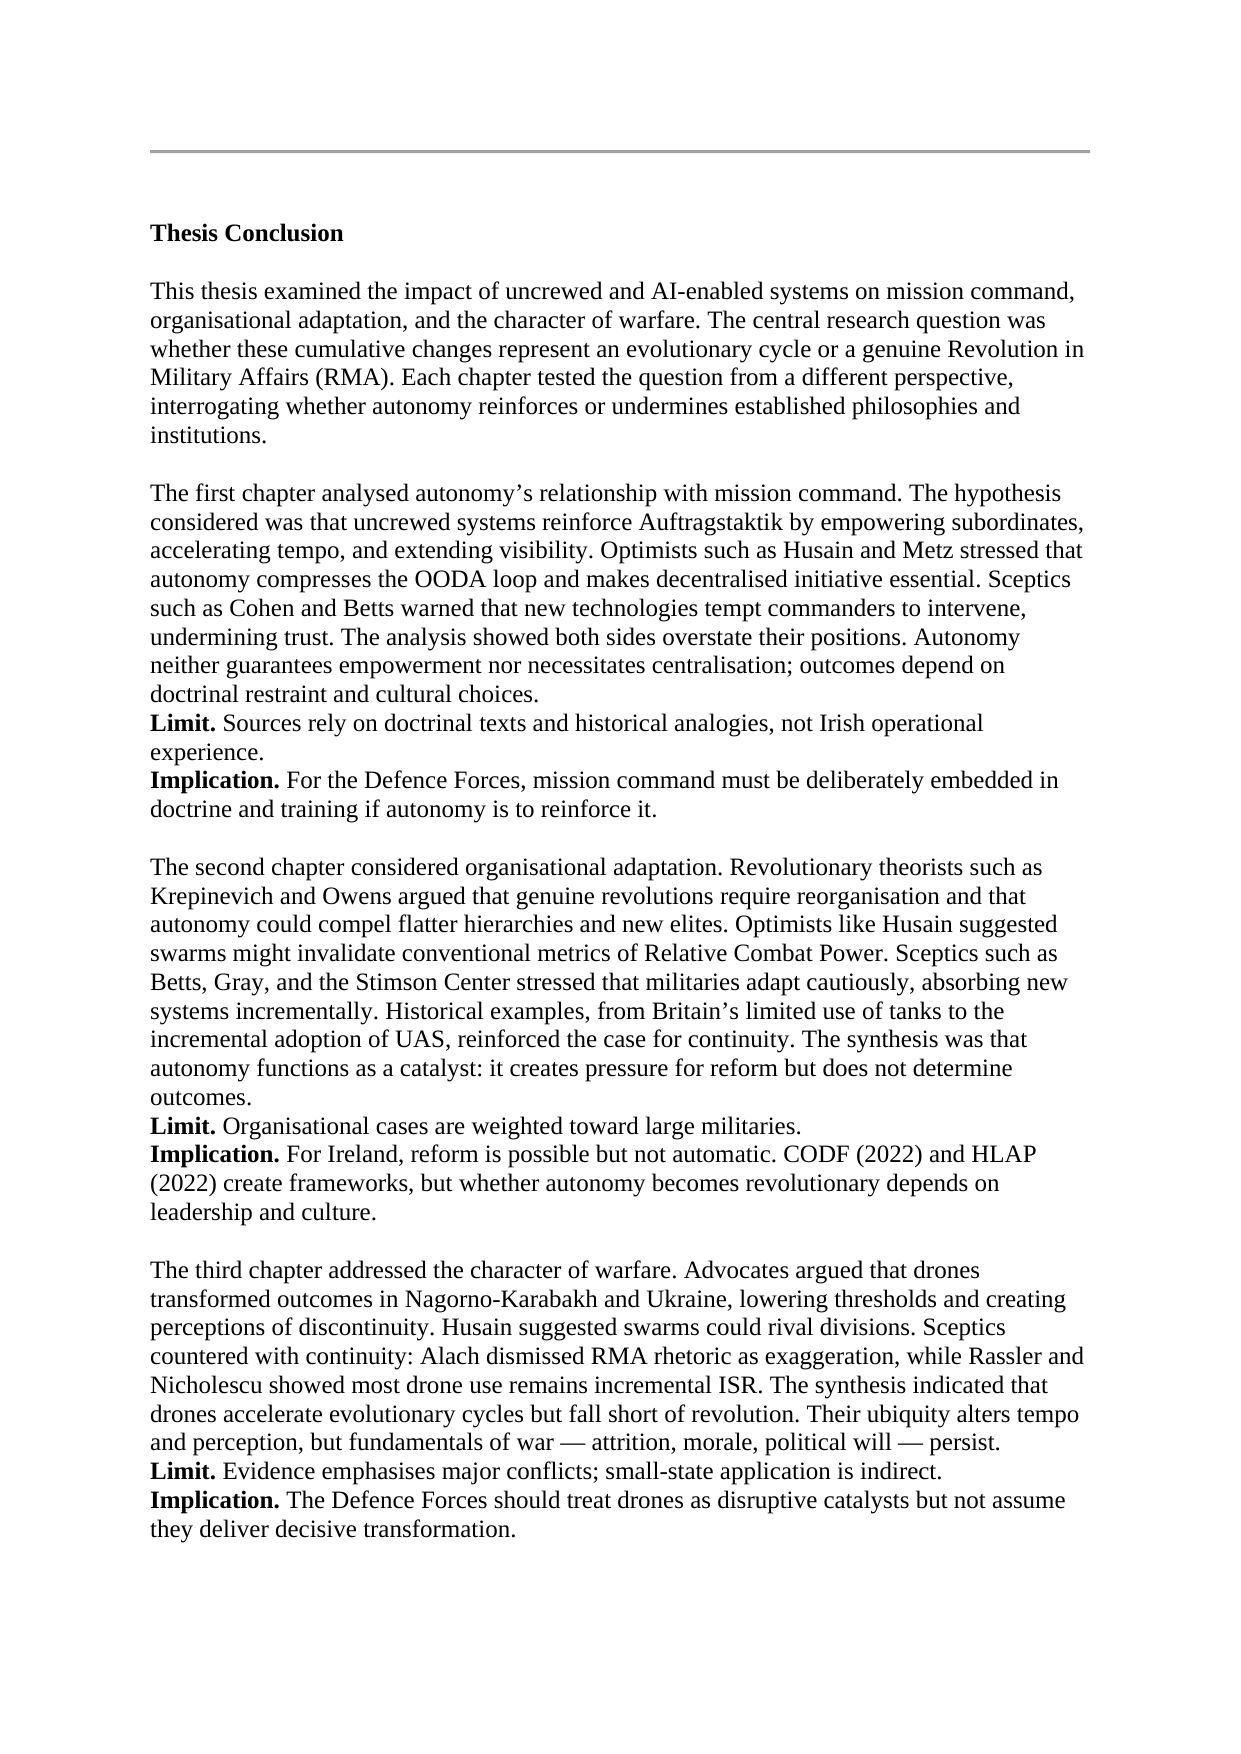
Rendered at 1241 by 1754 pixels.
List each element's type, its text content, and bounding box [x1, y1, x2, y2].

text The third chapter addressed the character of warfare. Advocates argued that drones transformed outcomes in Nagorno-Karabakh and Ukraine, lowering thresholds and creating perceptions of discontinuity. Husain suggested swarms could rival divisions. Sceptics countered with continuity: Alach dismissed RMA rhetoric as exaggeration, while Rassler and Nicholescu showed most drone use remains incremental ISR. The synthesis indicated that drones accelerate evolutionary cycles but fall short of revolution. Their ubiquity alters tempo and perception, but fundamentals of war — attrition, morale, political will — persist. Limit. Evidence emphasises major conflicts; small-state application is indirect. Implication. The Defence Forces should treat drones as disruptive catalysts but not assume they deliver decisive transformation. [150, 1255, 1090, 1542]
text This thesis examined the impact of uncrewed and AI-enabled systems on mission command, organisational adaptation, and the character of warfare. The central research question was whether these cumulative changes represent an evolutionary cycle or a genuine Revolution in Military Affairs (RMA). Each chapter tested the question from a different perspective, interrogating whether autonomy reinforces or undermines established philosophies and institutions. [150, 276, 1090, 449]
text Thesis Conclusion [150, 218, 1090, 247]
text The second chapter considered organisational adaptation. Revolutionary theorists such as Krepinevich and Owens argued that genuine revolutions require reorganisation and that autonomy could compel flatter hierarchies and new elites. Optimists like Husain suggested swarms might invalidate conventional metrics of Relative Combat Power. Sceptics such as Betts, Gray, and the Stimson Center stressed that militaries adapt cautiously, absorbing new systems incrementally. Historical examples, from Britain’s limited use of tanks to the incremental adoption of UAS, reinforced the case for continuity. The synthesis was that autonomy functions as a catalyst: it creates pressure for reform but does not determine outcomes. Limit. Organisational cases are weighted toward large militaries. Implication. For Ireland, reform is possible but not automatic. CODF (2022) and HLAP (2022) create frameworks, but whether autonomy becomes revolutionary depends on leadership and culture. [150, 852, 1090, 1226]
text The first chapter analysed autonomy’s relationship with mission command. The hypothesis considered was that uncrewed systems reinforce Auftragstaktik by empowering subordinates, accelerating tempo, and extending visibility. Optimists such as Husain and Metz stressed that autonomy compresses the OODA loop and makes decentralised initiative essential. Sceptics such as Cohen and Betts warned that new technologies tempt commanders to intervene, undermining trust. The analysis showed both sides overstate their positions. Autonomy neither guarantees empowerment nor necessitates centralisation; outcomes depend on doctrinal restraint and cultural choices. Limit. Sources rely on doctrinal texts and historical analogies, not Irish operational experience. Implication. For the Defence Forces, mission command must be deliberately embedded in doctrine and training if autonomy is to reinforce it. [150, 478, 1090, 823]
